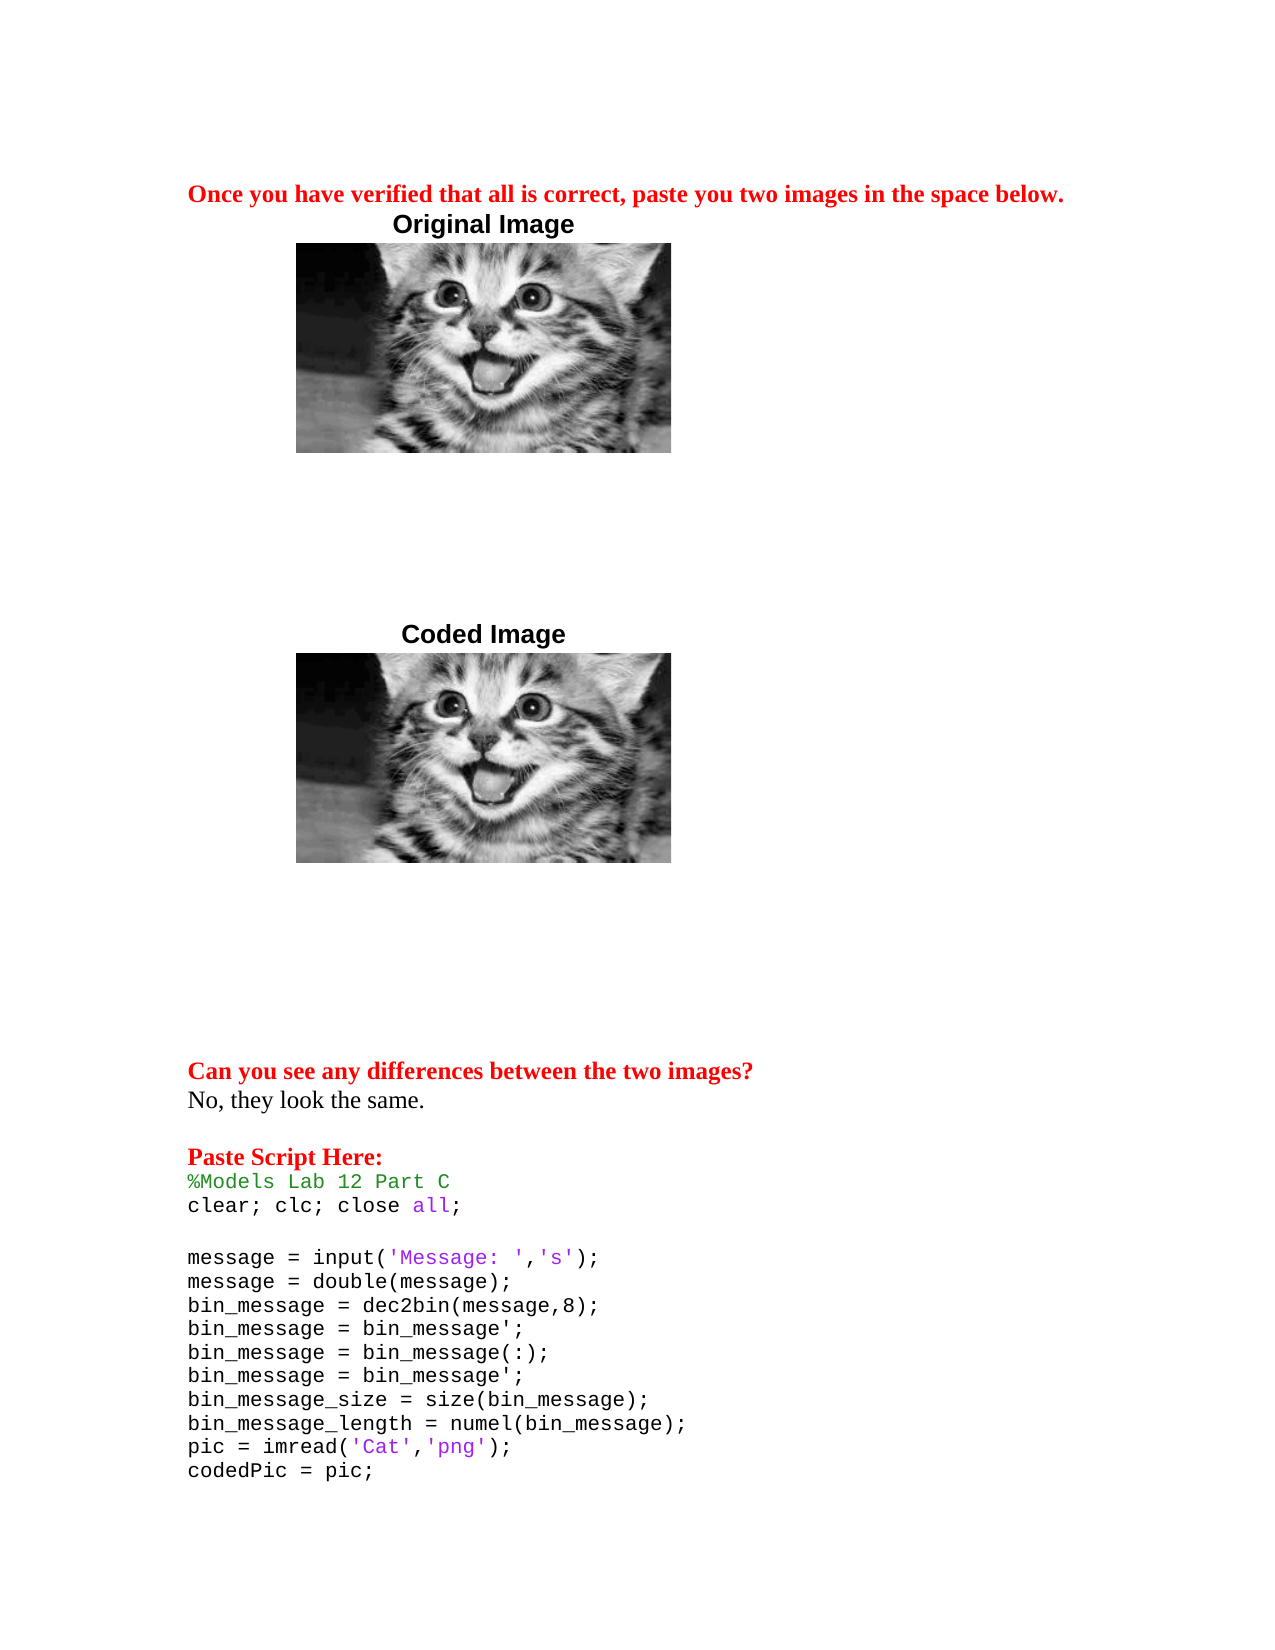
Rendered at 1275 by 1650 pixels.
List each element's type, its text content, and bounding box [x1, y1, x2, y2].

text message = input('Message: ','s'); [187, 1247, 1087, 1271]
text clear; clc; close all; [187, 1195, 1087, 1218]
text bin_message = bin_message(:); [187, 1342, 1087, 1366]
text bin_message_length = numel(bin_message); [187, 1413, 1087, 1436]
text bin_message_size = size(bin_message); [187, 1389, 1087, 1413]
text Once you have verified that all is correct, paste you two images in the space below. [187, 179, 1087, 207]
text No, they look the same. [187, 1085, 1087, 1114]
text message = double(message); [187, 1271, 1087, 1294]
text pic = imread('Cat','png'); [187, 1436, 1087, 1460]
text bin_message = dec2bin(message,8); [187, 1294, 1087, 1318]
text Can you see any differences between the two images? [187, 1056, 1087, 1085]
text bin_message = bin_message'; [187, 1318, 1087, 1342]
text bin_message = bin_message'; [187, 1366, 1087, 1389]
text %Models Lab 12 Part C [187, 1171, 1087, 1195]
text Paste Script Here: [187, 1142, 1087, 1171]
text codedPic = pic; [187, 1460, 1087, 1484]
